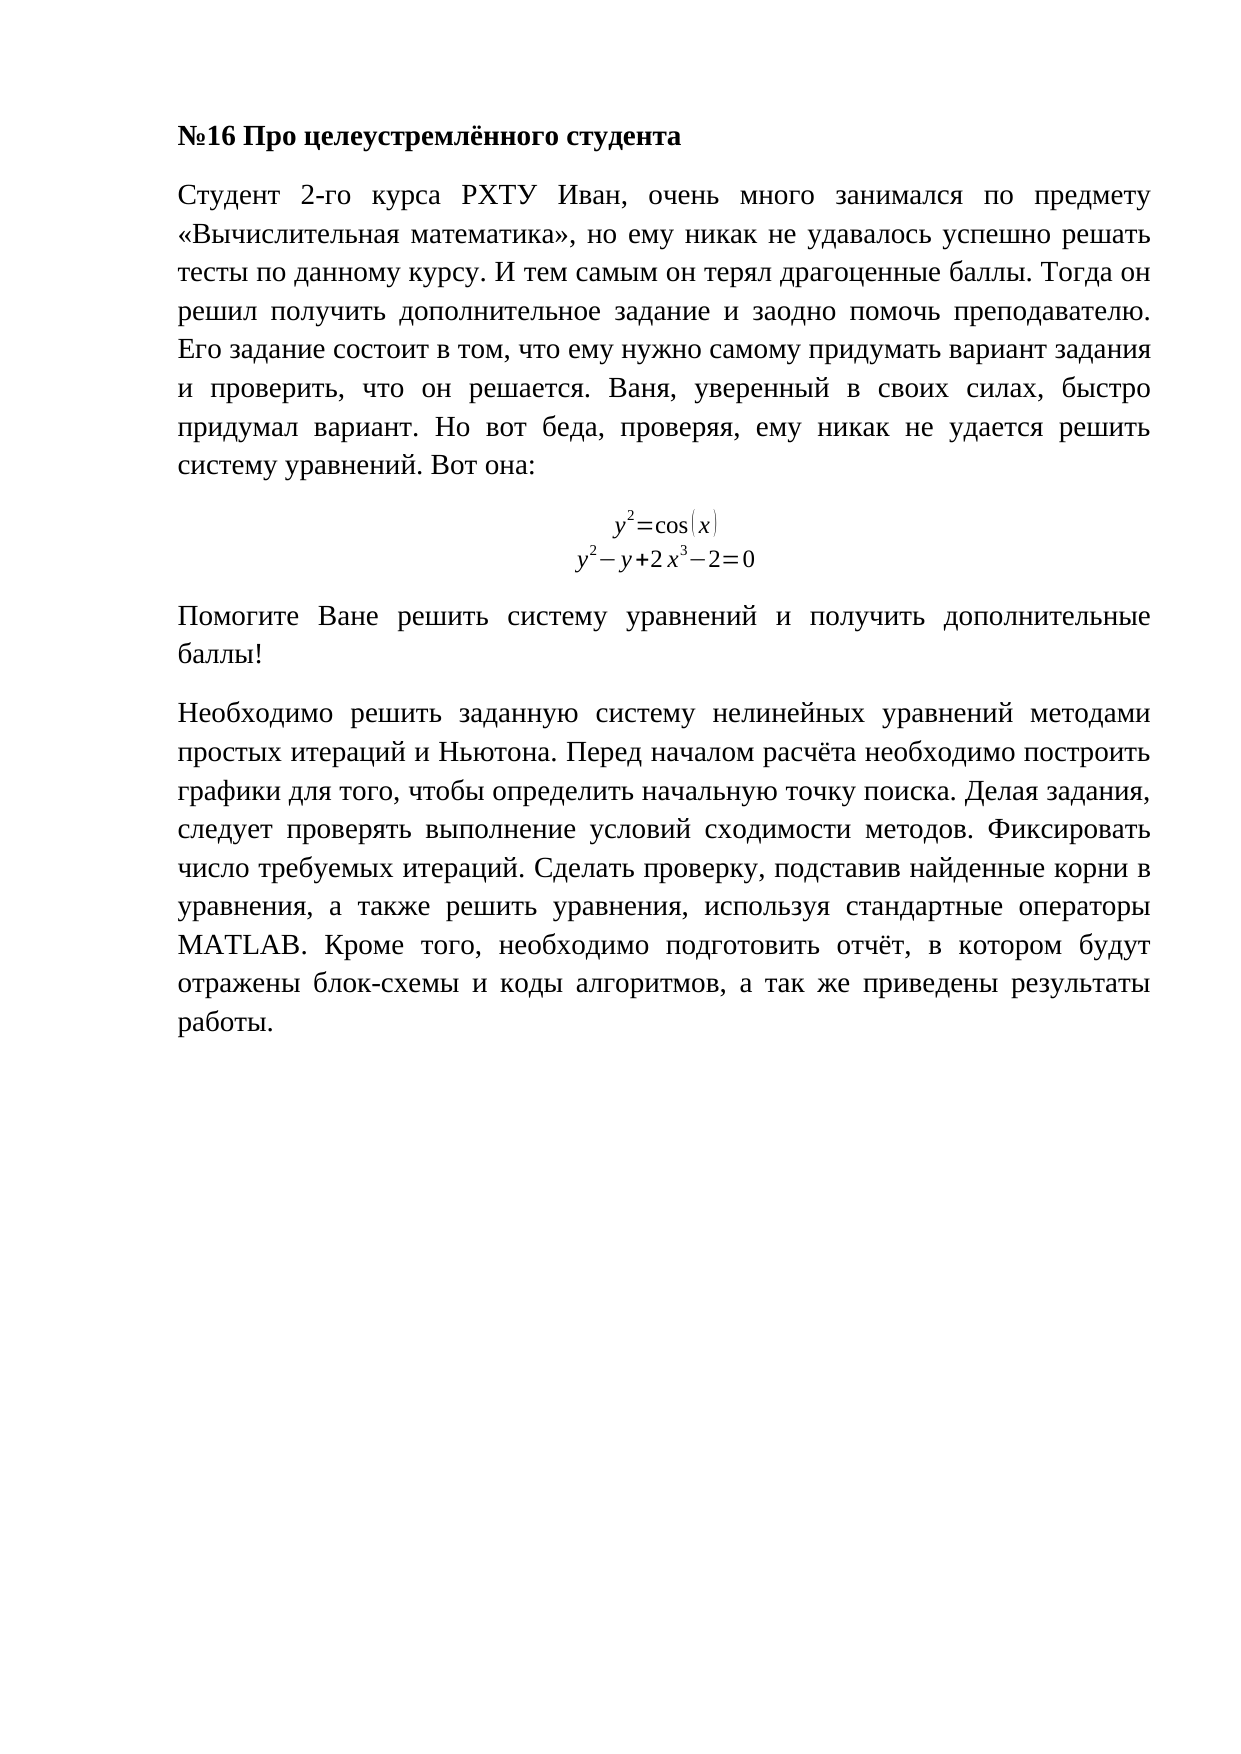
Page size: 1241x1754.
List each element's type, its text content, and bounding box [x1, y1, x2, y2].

text Студент 2-го курса РХТУ Иван, очень много занимался по предмету «Вычислительная математика», но ему никак не удавалось успешно решать тесты по данному курсу. И тем самым он терял драгоценные баллы. Тогда он решил получить дополнительное задание и заодно помочь преподавателю. Его задание состоит в том, что ему нужно самому придумать вариант задания и проверить, что он решается. Ваня, уверенный в своих силах, быстро придумал вариант. Но вот беда, проверяя, ему никак не удается решить систему уравнений. Вот она: [177, 177, 1152, 481]
text Помогите Ване решить систему уравнений и получить дополнительные баллы! [177, 598, 1152, 670]
text Необходимо решить заданную систему нелинейных уравнений методами простых итераций и Ньютона. Перед началом расчёта необходимо построить графики для того, чтобы определить начальную точку поиска. Делая задания, следует проверять выполнение условий сходимости методов. Фиксировать число требуемых итераций. Сделать проверку, подставив найденные корни в уравнения, а также решить уравнения, используя стандартные операторы MATLAB. Кроме того, необходимо подготовить отчёт, в котором будут отражены блок-схемы и коды алгоритмов, а так же приведены результаты работы. [177, 696, 1152, 1037]
text №16 Про целеустремлённого студента [177, 118, 1152, 152]
